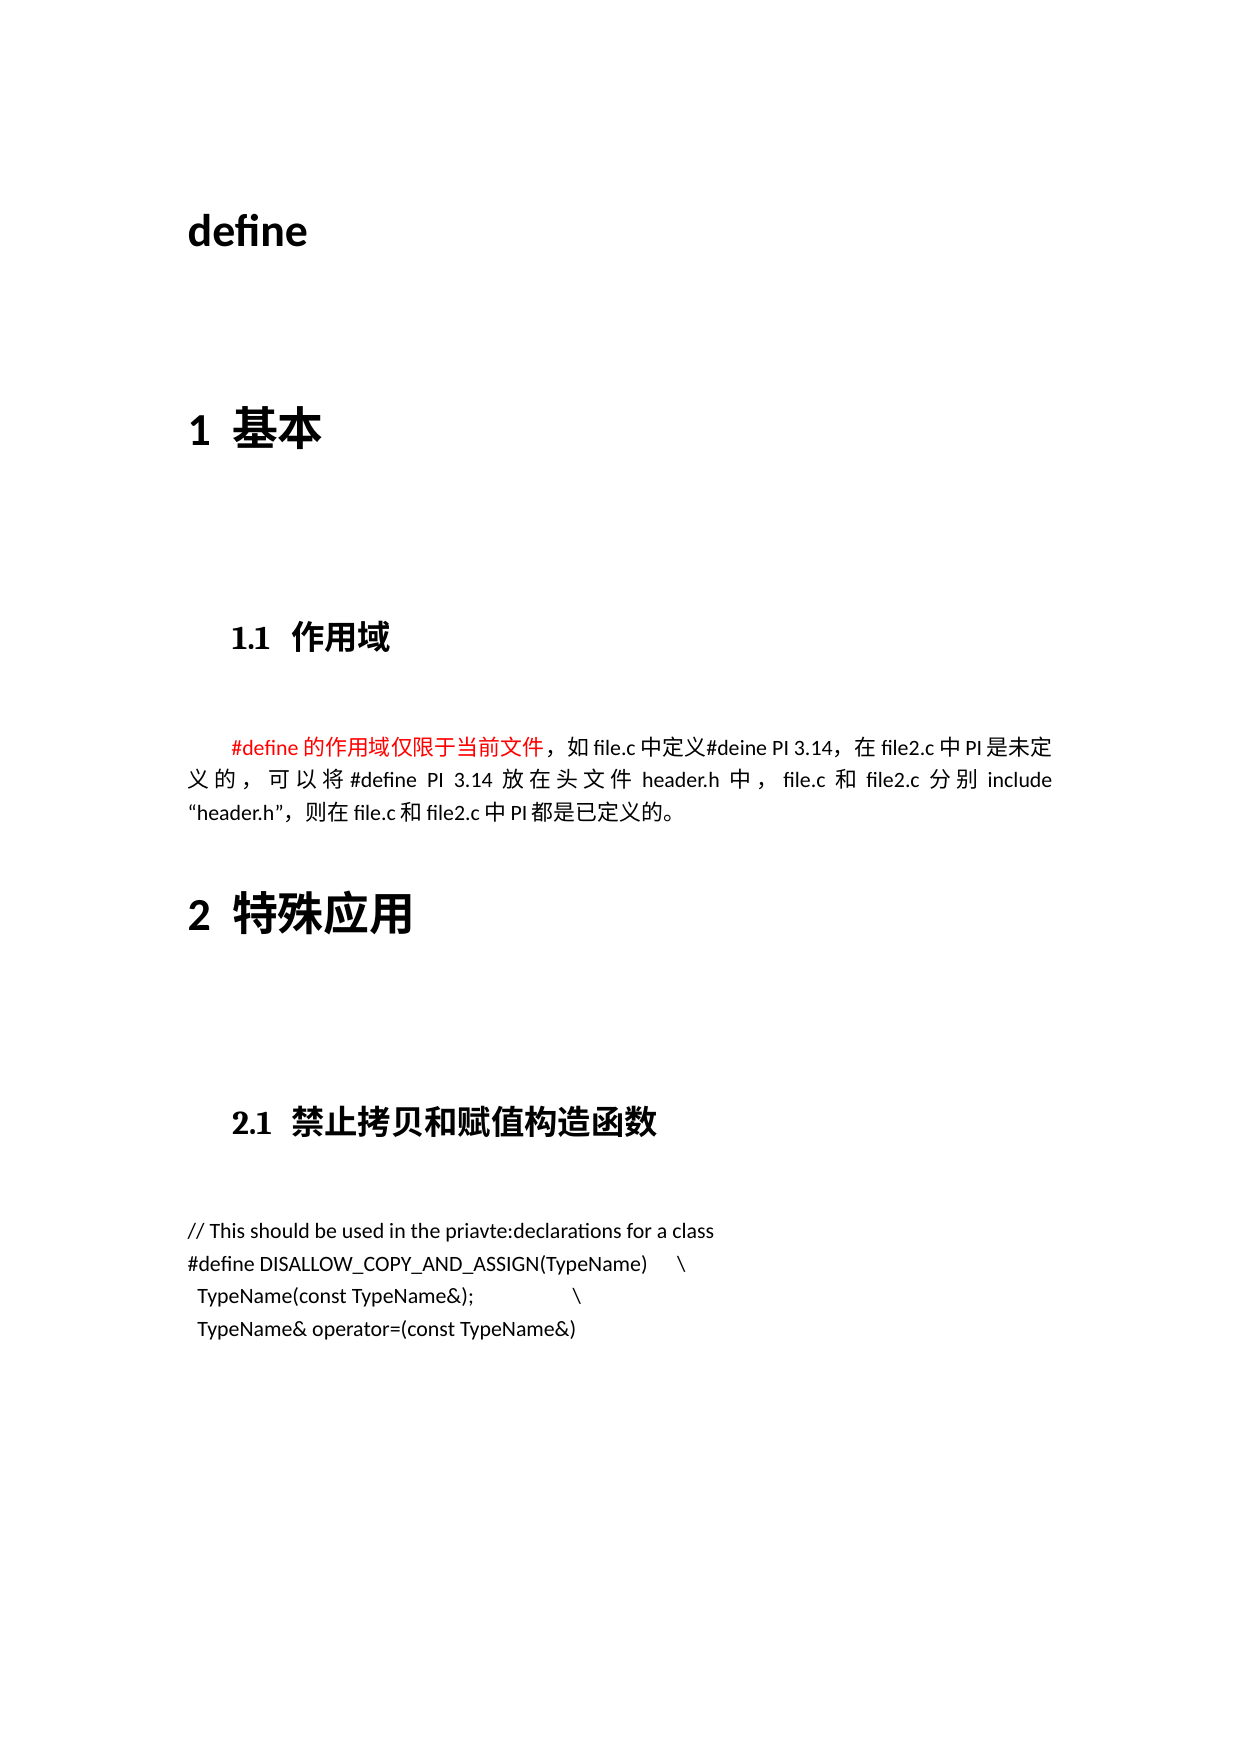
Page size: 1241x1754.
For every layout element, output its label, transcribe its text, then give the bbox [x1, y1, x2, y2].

text TypeName(const TypeName&); \ [187, 1280, 1053, 1312]
subtitle 禁止拷贝和赋值构造函数 [232, 1088, 1053, 1153]
text #define DISALLOW_COPY_AND_ASSIGN(TypeName) \ [187, 1247, 1053, 1280]
subtitle 基本 [187, 377, 1053, 474]
subtitle 作用域 [232, 602, 1053, 667]
text TypeName& operator=(const TypeName&) [187, 1312, 1053, 1345]
subtitle 特殊应用 [187, 862, 1053, 960]
subtitle define [187, 197, 1053, 262]
text #define的作用域仅限于当前文件，如file.c中定义#deine PI 3.14，在file2.c中PI是未定义的，可以将#define PI 3.14放在头文件header.h中，file.c和file2.c分别include “header.h”，则在file.c和file2.c中PI都是已定义的。 [187, 729, 1053, 827]
text // This should be used in the priavte:declarations for a class [187, 1215, 1053, 1247]
